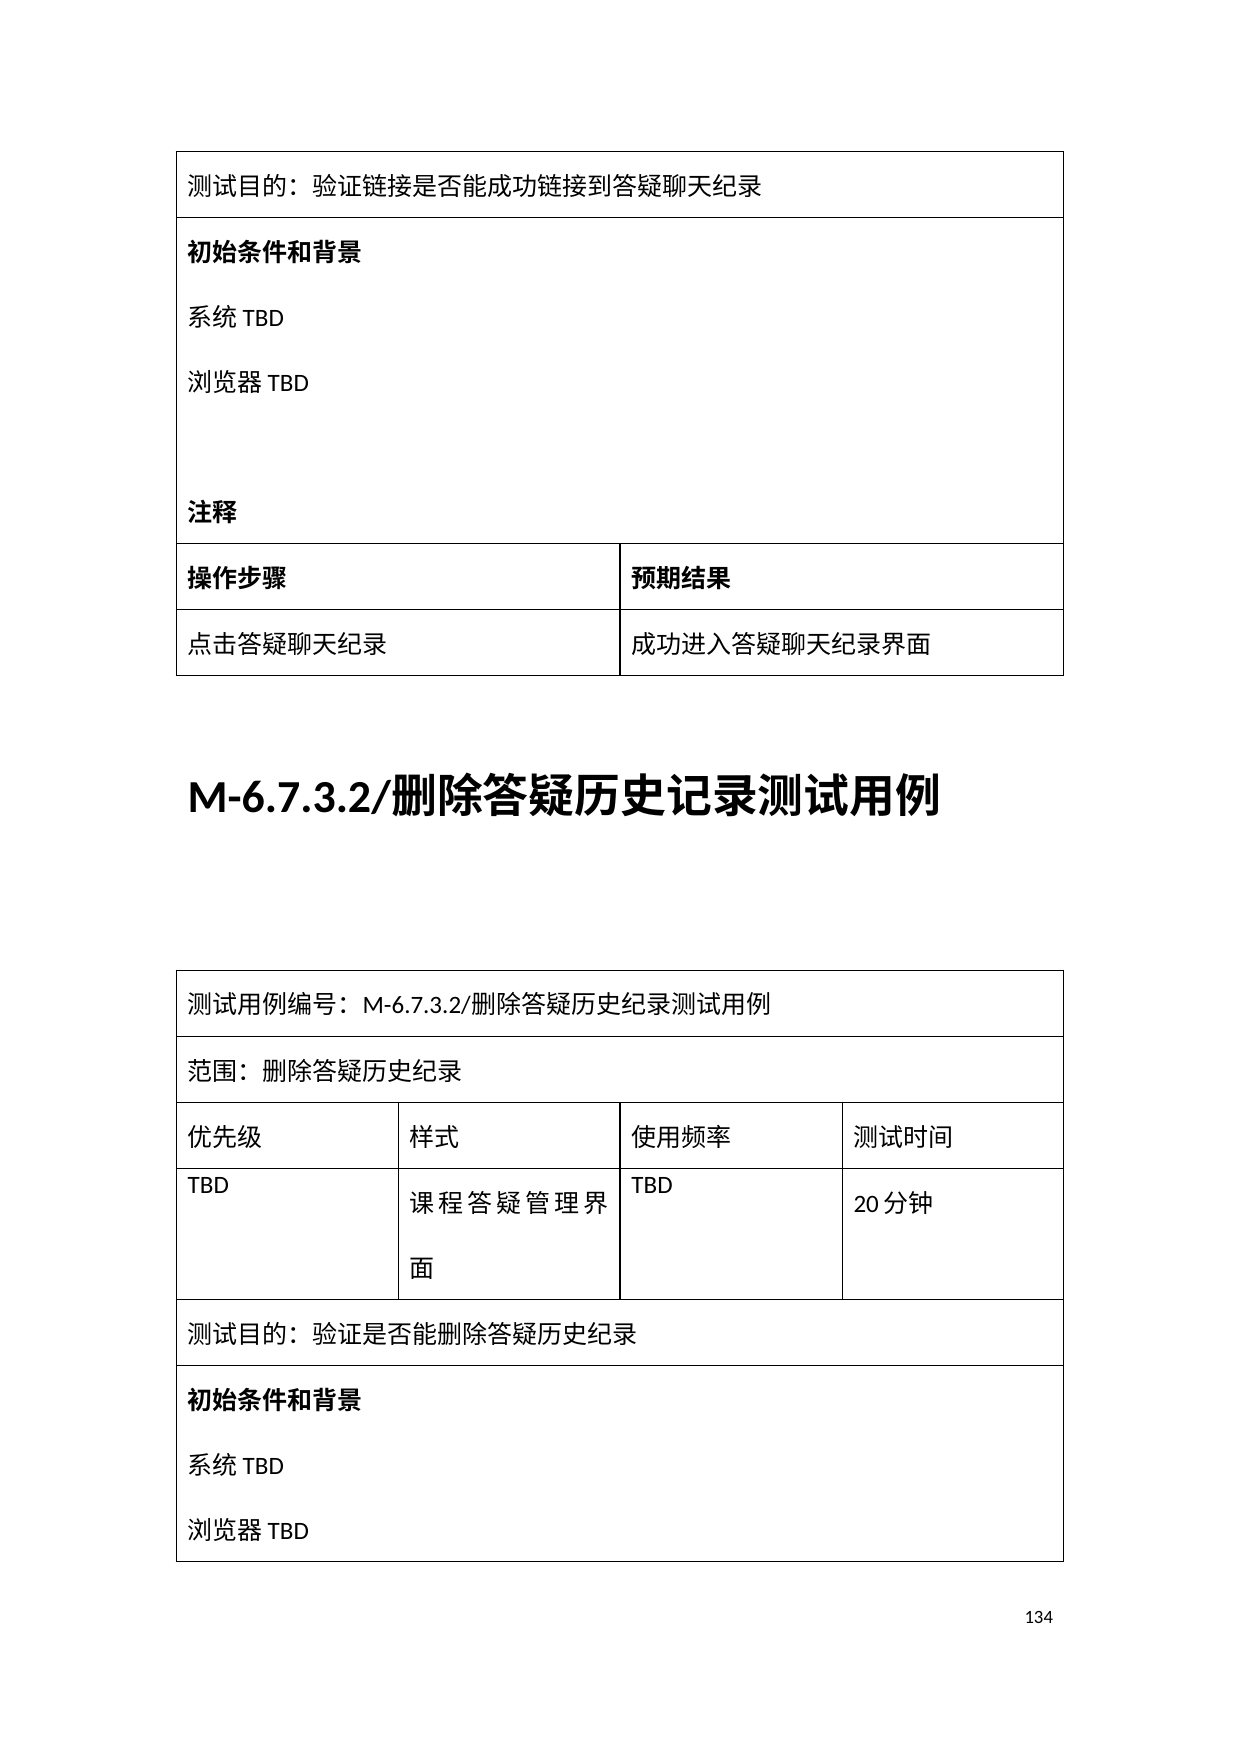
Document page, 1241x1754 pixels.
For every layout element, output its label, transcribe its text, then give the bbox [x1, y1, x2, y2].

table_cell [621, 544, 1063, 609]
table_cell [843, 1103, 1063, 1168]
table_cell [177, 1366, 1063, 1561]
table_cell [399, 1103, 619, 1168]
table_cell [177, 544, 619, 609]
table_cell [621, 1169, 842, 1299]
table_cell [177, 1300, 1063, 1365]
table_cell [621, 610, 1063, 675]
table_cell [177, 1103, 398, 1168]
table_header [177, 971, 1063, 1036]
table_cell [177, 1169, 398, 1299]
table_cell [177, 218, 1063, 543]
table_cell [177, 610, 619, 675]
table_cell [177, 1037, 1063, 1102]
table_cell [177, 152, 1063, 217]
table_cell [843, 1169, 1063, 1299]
subtitle M-6.7.3.2/删除答疑历史记录测试用例 [187, 744, 1053, 842]
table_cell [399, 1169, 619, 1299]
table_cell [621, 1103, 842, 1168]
